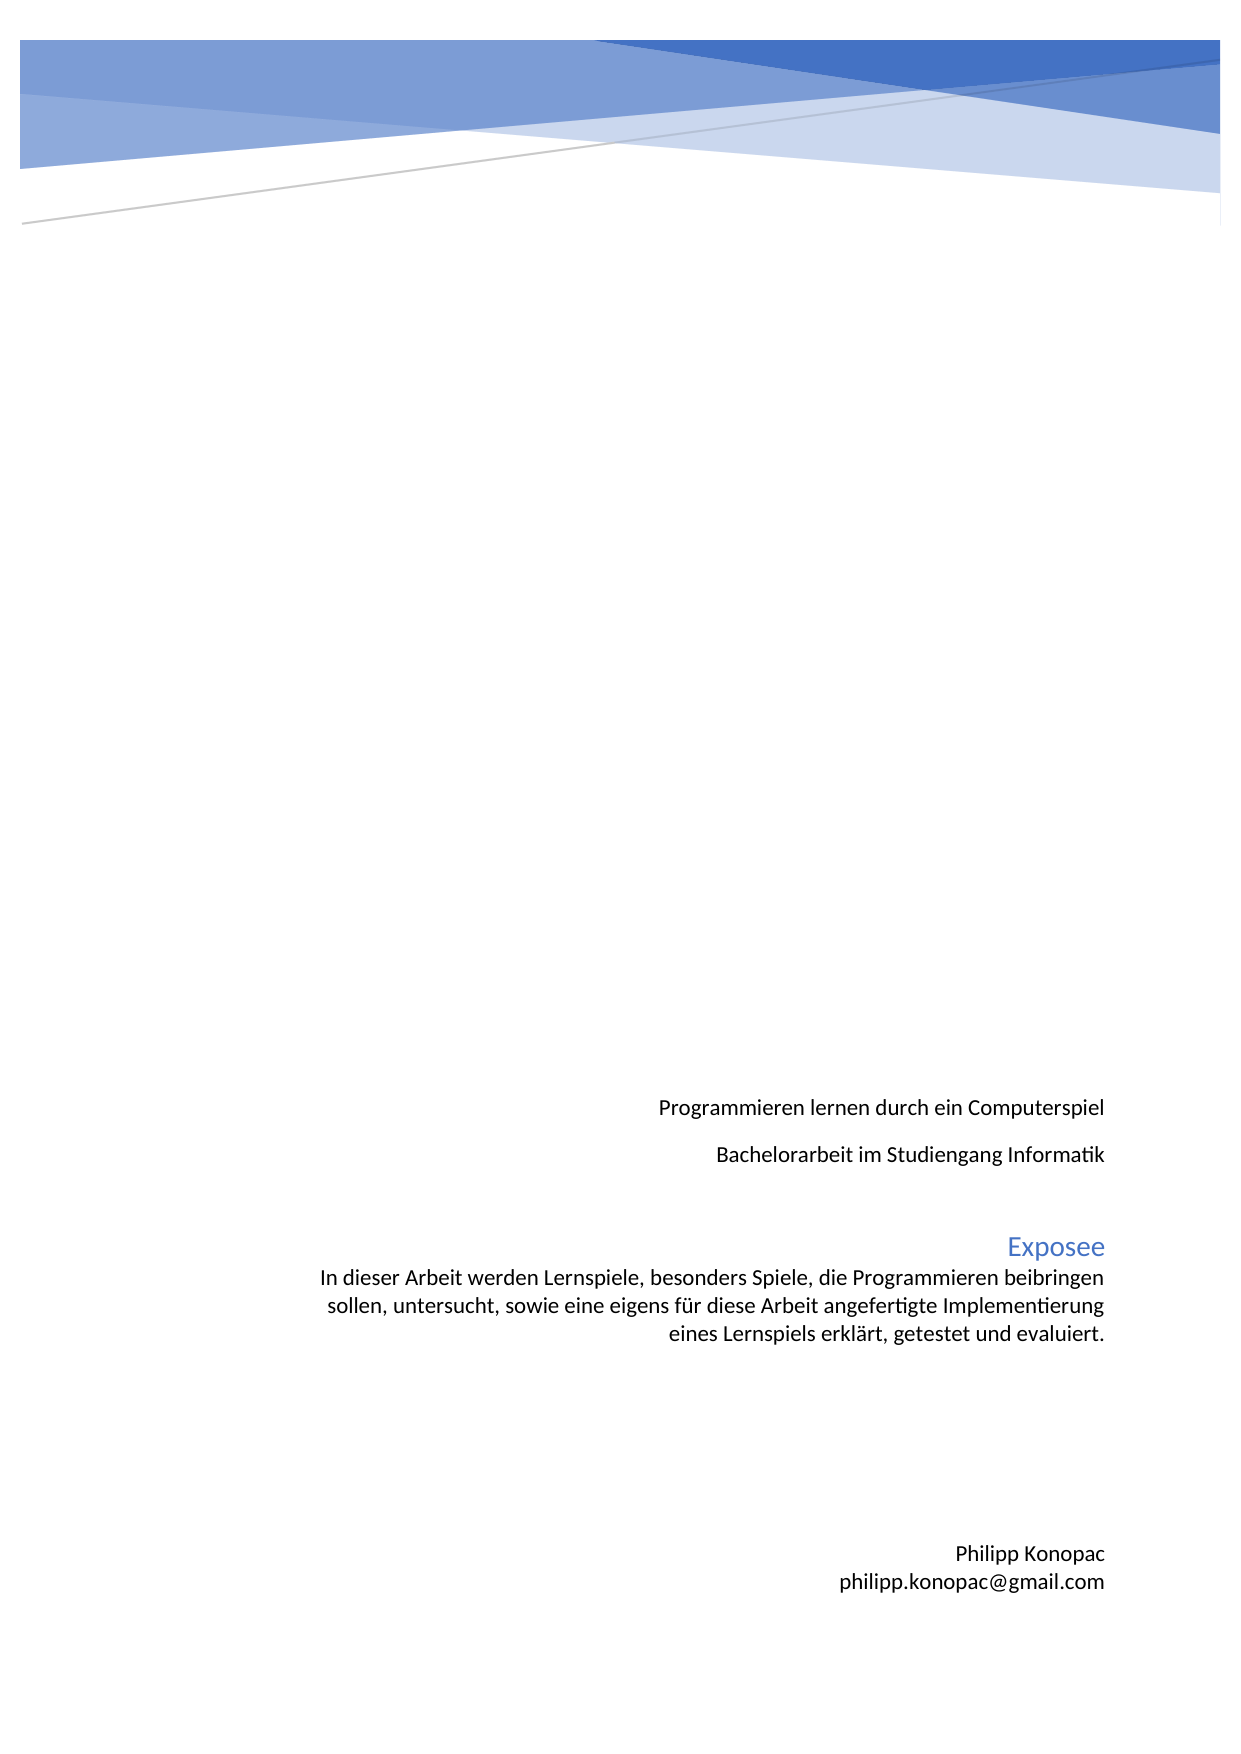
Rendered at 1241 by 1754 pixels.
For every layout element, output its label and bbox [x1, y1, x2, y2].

picture [20, 40, 1221, 240]
